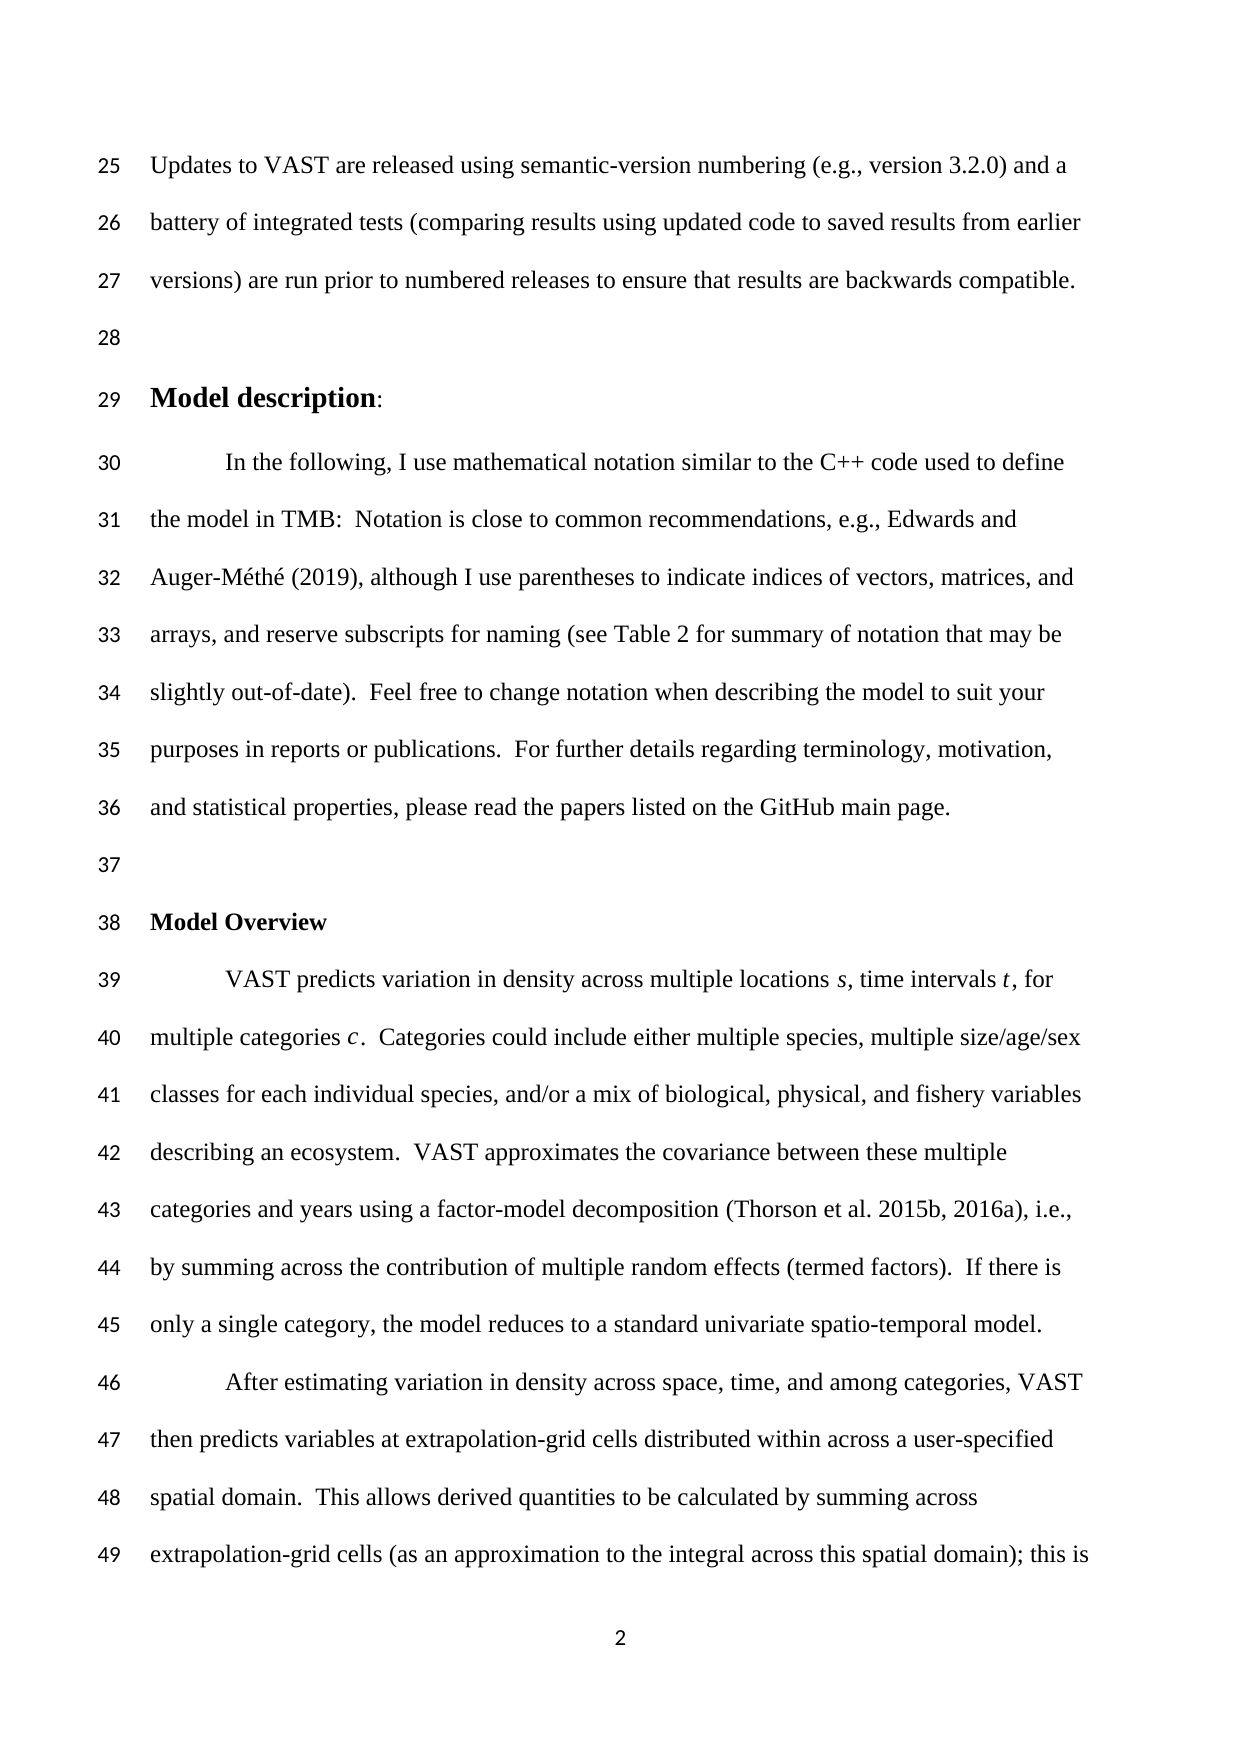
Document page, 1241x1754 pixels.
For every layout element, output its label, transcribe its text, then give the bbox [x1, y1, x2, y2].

text Model description: [150, 380, 1090, 413]
text In the following, I use mathematical notation similar to the C++ code used to define the model in TMB: Notation is close to common recommendations, e.g., Edwards and Auger‐Méthé (2019), although I use parentheses to indicate indices of vectors, matrices, and arrays, and reserve subscripts for naming (see Table 2 for summary of notation that may be slightly out-of-date). Feel free to change notation when describing the model to suit your purposes in reports or publications. For further details regarding terminology, motivation, and statistical properties, please read the papers listed on the GitHub main page. [150, 447, 1090, 821]
text Updates to VAST are released using semantic-version numbering (e.g., version 3.2.0) and a battery of integrated tests (comparing results using updated code to saved results from earlier versions) are run prior to numbered releases to ensure that results are backwards compatible. [150, 150, 1090, 294]
text VAST predicts variation in density across multiple locations , time intervals , for multiple categories . Categories could include either multiple species, multiple size/age/sex classes for each individual species, and/or a mix of biological, physical, and fishery variables describing an ecosystem. VAST approximates the covariance between these multiple categories and years using a factor-model decomposition (Thorson et al. 2015b, 2016a), i.e., by summing across the contribution of multiple random effects (termed factors). If there is only a single category, the model reduces to a standard univariate spatio-temporal model. [150, 964, 1090, 1338]
text Model Overview [150, 907, 1090, 936]
